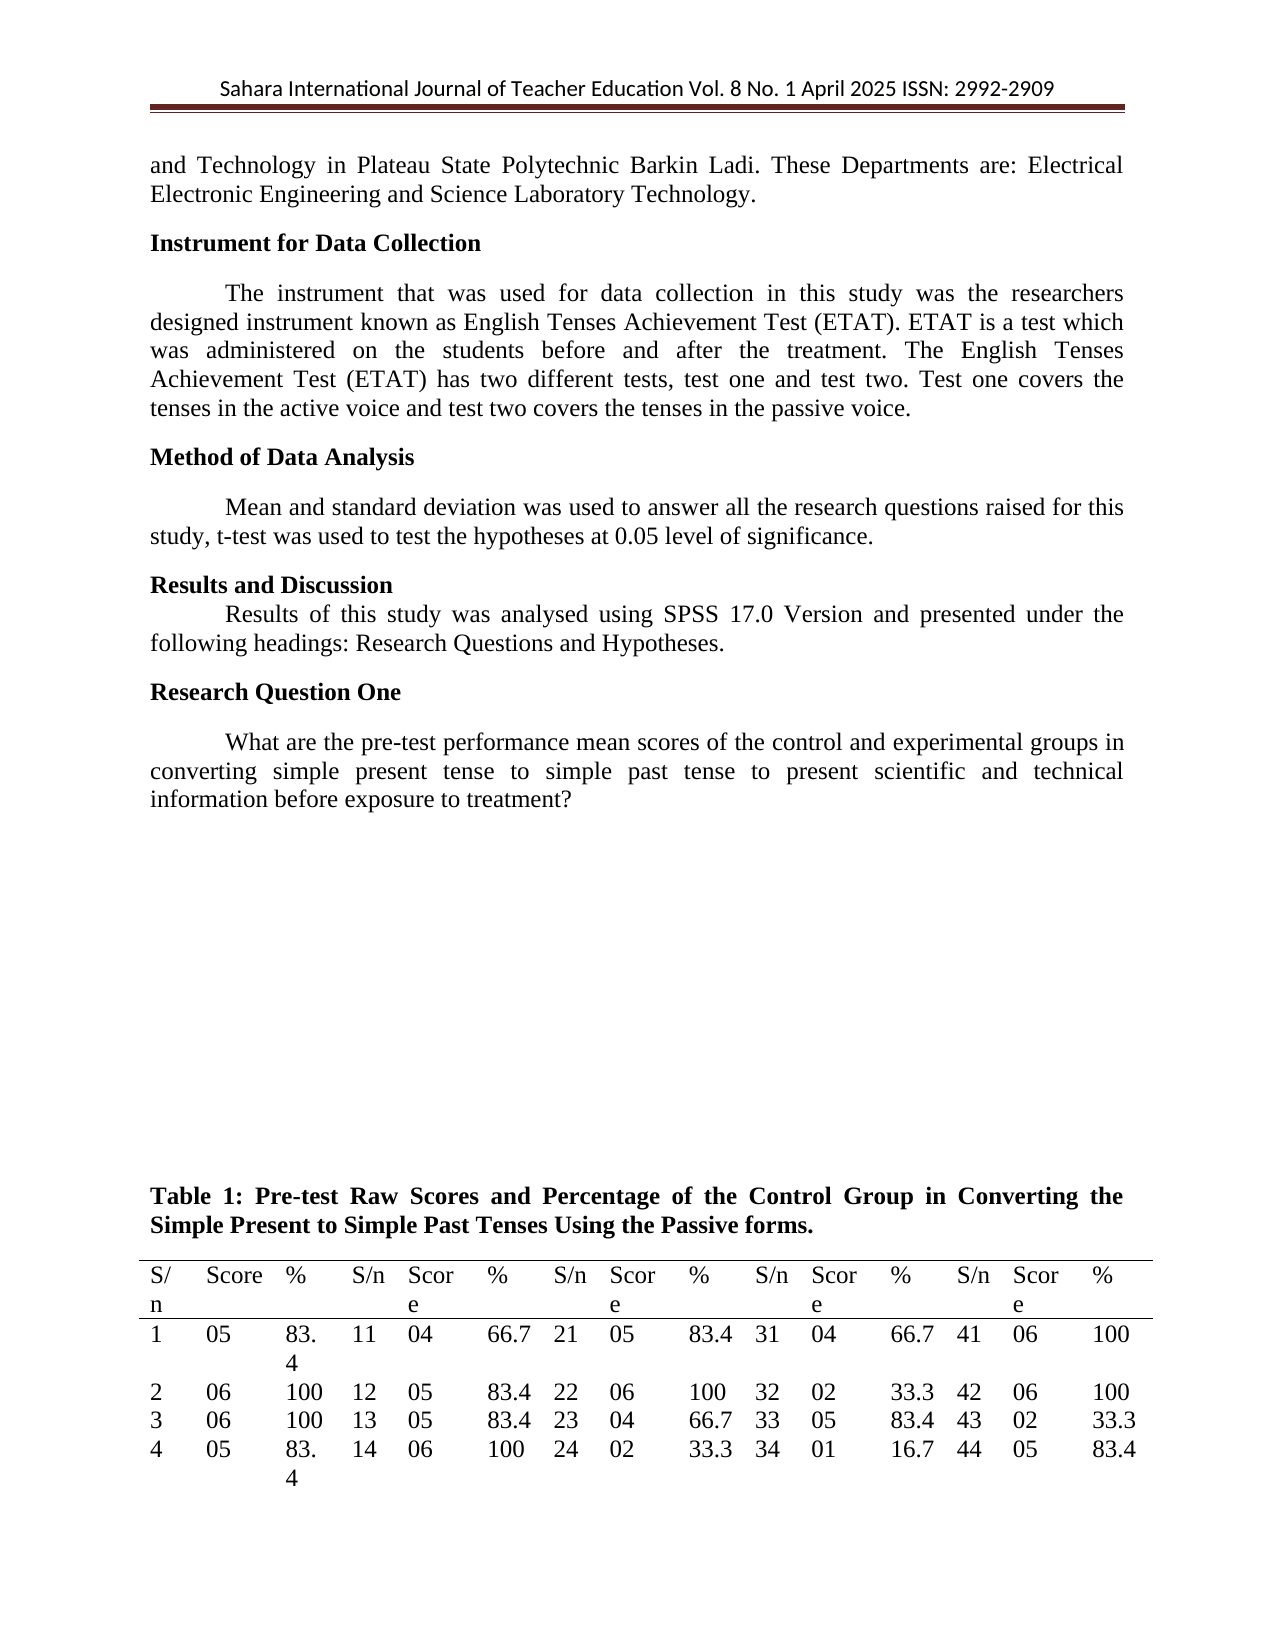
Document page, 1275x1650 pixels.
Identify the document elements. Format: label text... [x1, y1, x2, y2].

text Research Question One [150, 677, 1125, 706]
table_header Score [598, 1261, 677, 1318]
table_header S/n [744, 1261, 800, 1318]
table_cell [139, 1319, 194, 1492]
table_header Score [800, 1261, 879, 1318]
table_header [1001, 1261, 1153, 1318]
text What are the pre-test performance mean scores of the control and experimental groups in converting simple present tense to simple past tense to present scientific and technical information before exposure to treatment? [150, 727, 1125, 813]
table_header % [476, 1261, 542, 1318]
table_header Score [195, 1261, 274, 1318]
text Results and Discussion [150, 570, 1125, 599]
text Results of this study was analysed using SPSS 17.0 Version and presented under the following headings: Research Questions and Hypotheses. [150, 599, 1125, 657]
table_header S/n [139, 1261, 194, 1318]
table_header % [879, 1261, 945, 1318]
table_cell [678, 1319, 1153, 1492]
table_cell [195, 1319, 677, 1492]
table_header S/n [340, 1261, 396, 1318]
text Instrument for Data Collection [150, 228, 1125, 257]
text Method of Data Analysis [150, 442, 1125, 471]
text Table 1: Pre-test Raw Scores and Percentage of the Control Group in Converting the Simple Present to Simple Past Tenses Using the Passive forms. [150, 1181, 1125, 1239]
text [150, 150, 1125, 207]
table_header % [274, 1261, 340, 1318]
table_header % [678, 1261, 744, 1318]
table_header Score [396, 1261, 476, 1318]
text The instrument that was used for data collection in this study was the researchers designed instrument known as English Tenses Achievement Test (ETAT). ETAT is a test which was administered on the students before and after the treatment. The English Tenses Achievement Test (ETAT) has two different tests, test one and test two. Test one covers the tenses in the active voice and test two covers the tenses in the passive voice. [150, 278, 1125, 422]
table_header S/n [945, 1261, 1001, 1318]
table_header S/n [542, 1261, 598, 1318]
text Mean and standard deviation was used to answer all the research questions raised for this study, t-test was used to test the hypotheses at 0.05 level of significance. [150, 492, 1125, 549]
